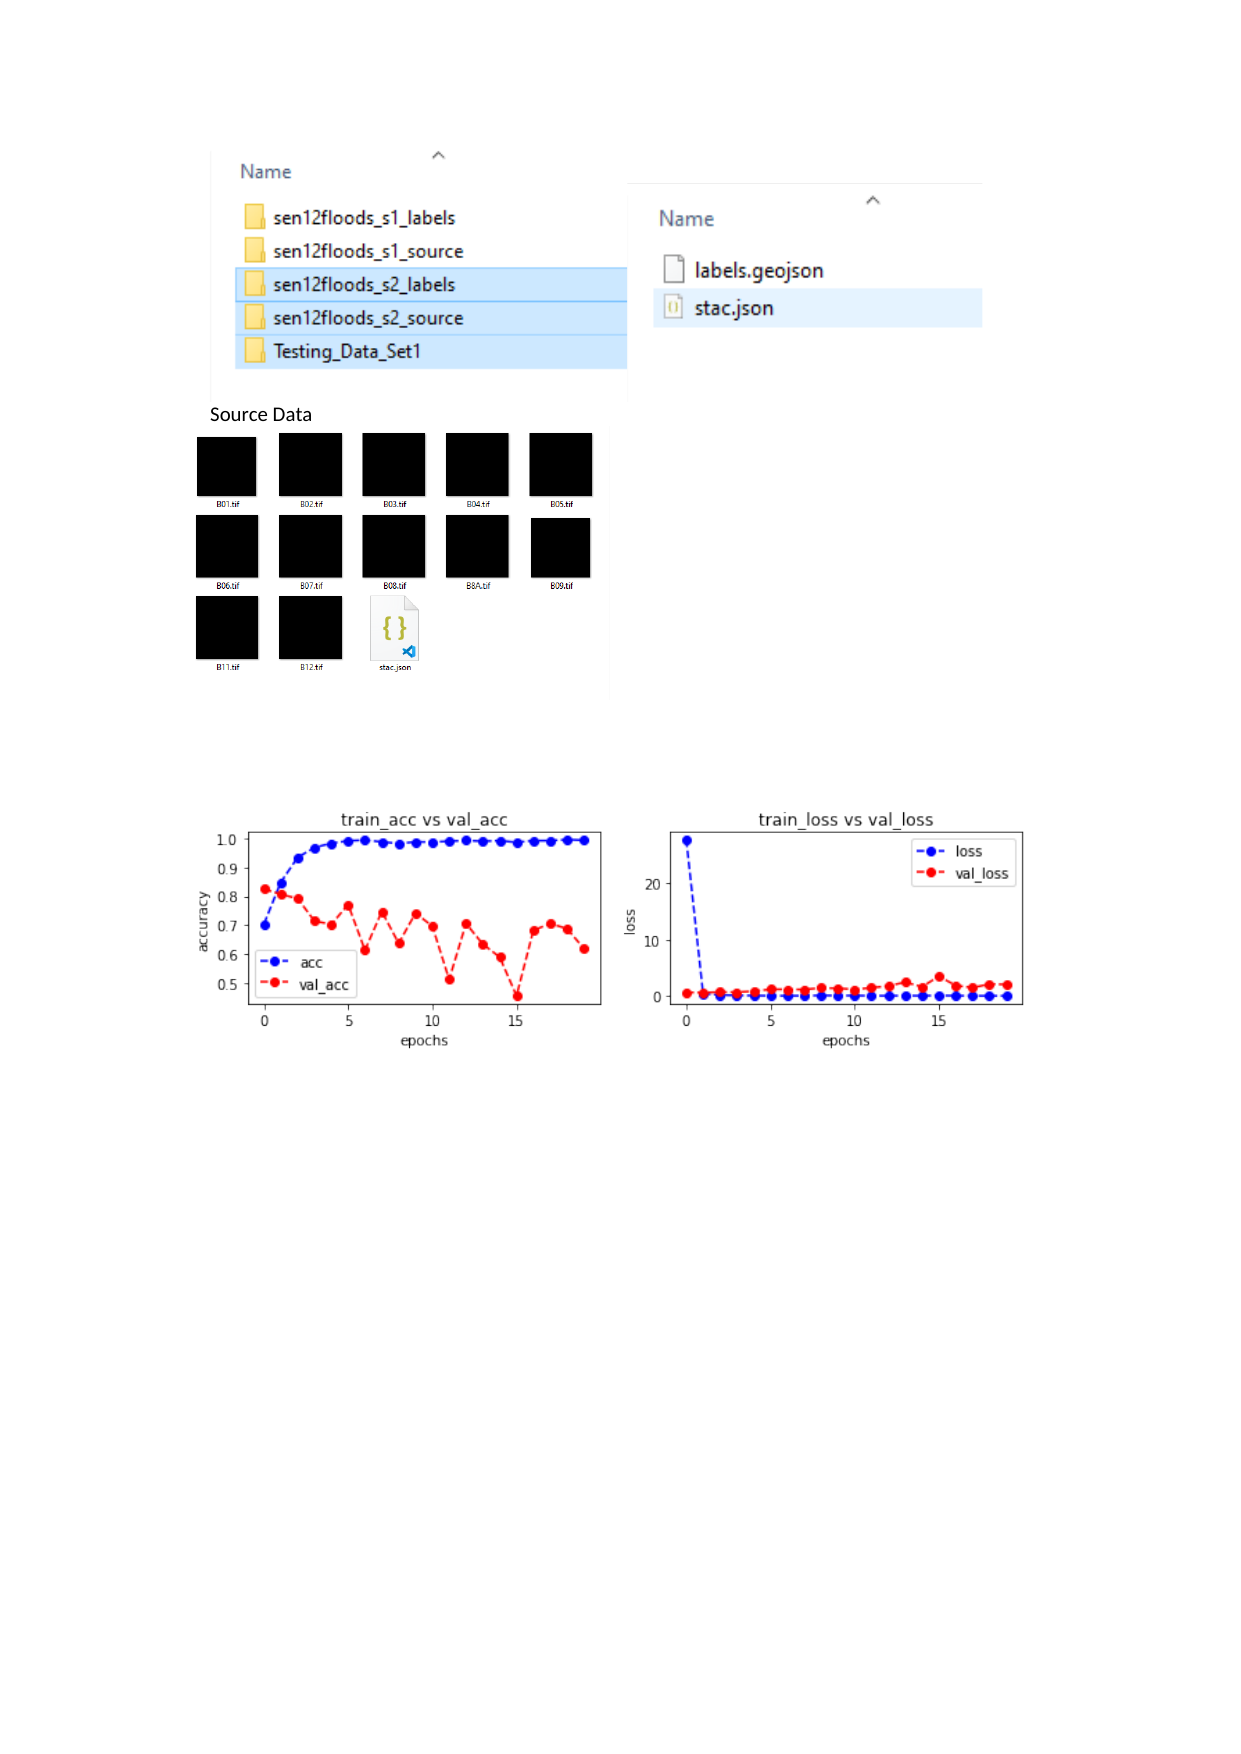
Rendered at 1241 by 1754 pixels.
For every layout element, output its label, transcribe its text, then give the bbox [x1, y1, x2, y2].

picture [209, 150, 983, 402]
text Source Data [187, 401, 1053, 427]
picture [187, 801, 1032, 1057]
picture [187, 426, 669, 700]
